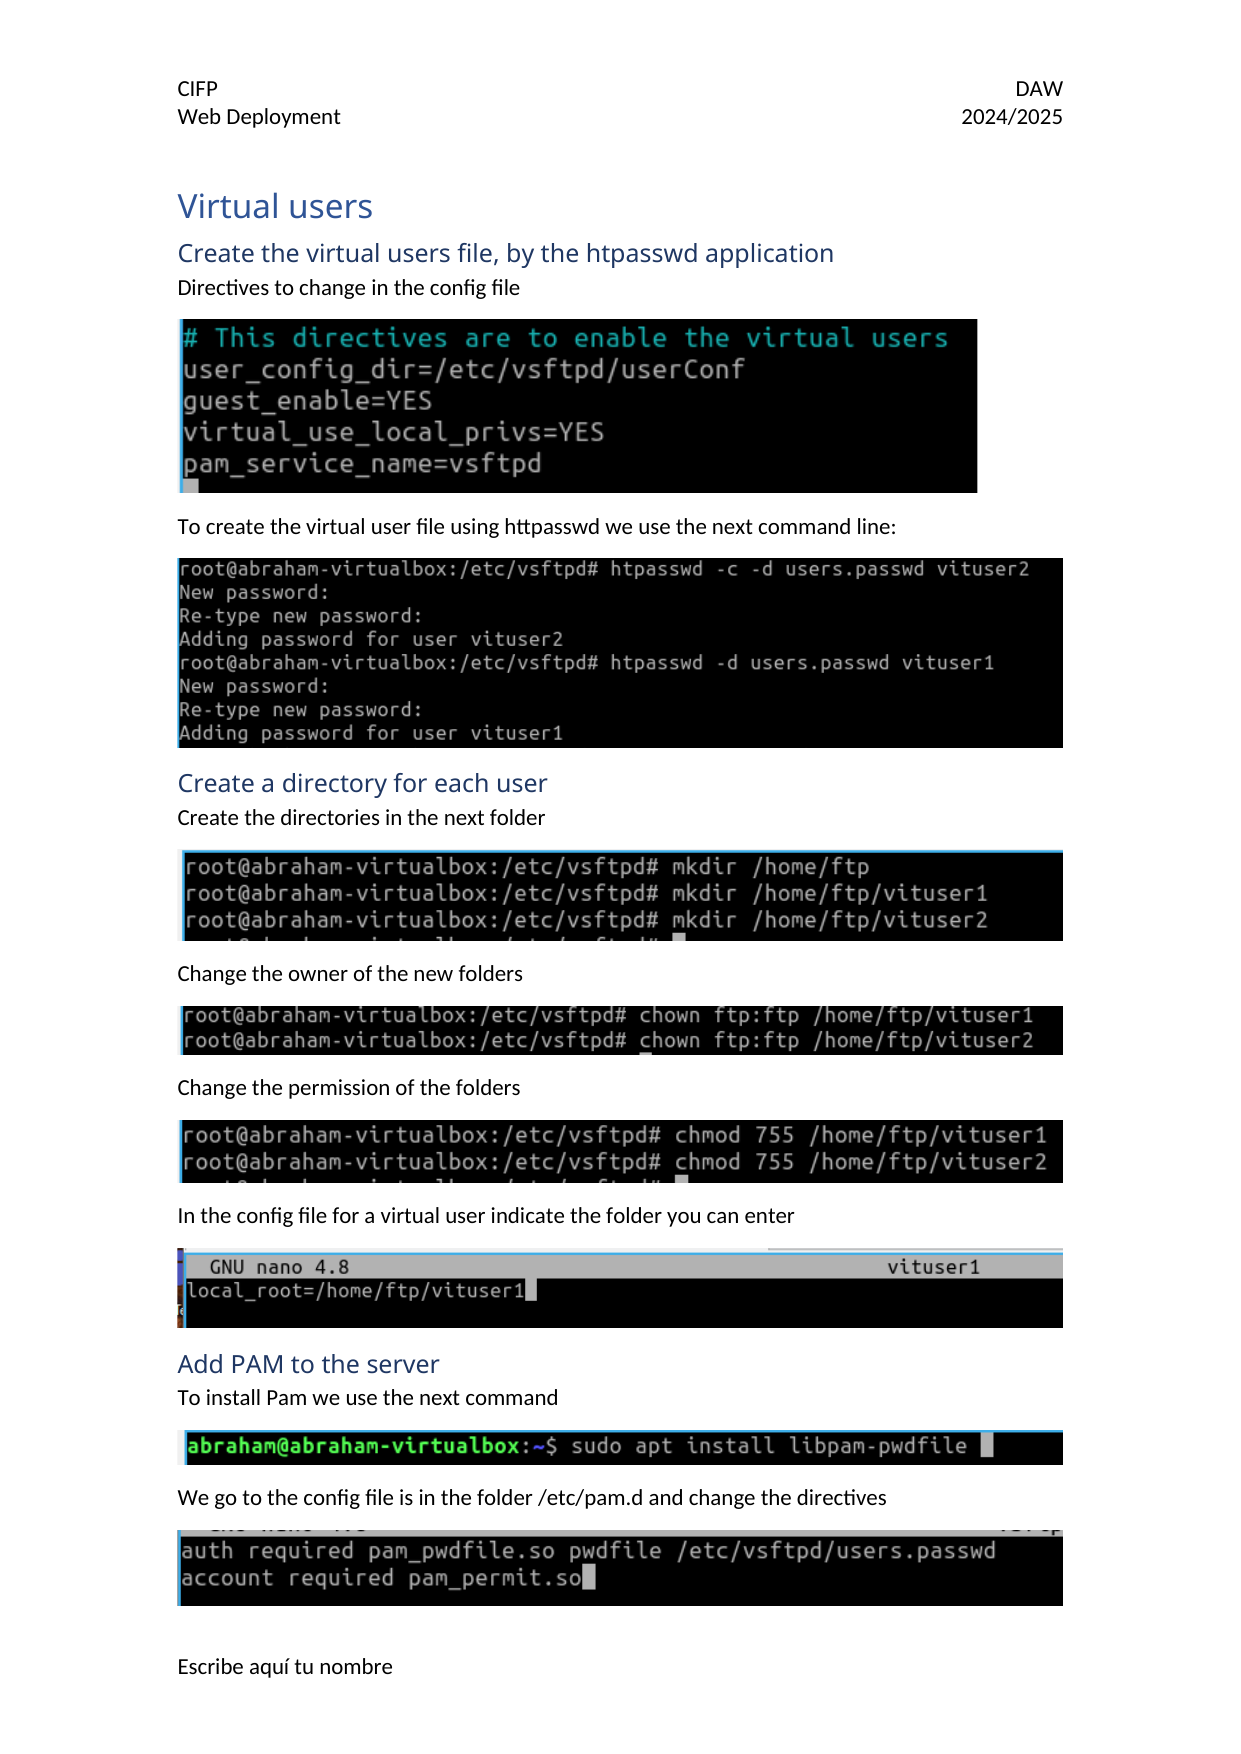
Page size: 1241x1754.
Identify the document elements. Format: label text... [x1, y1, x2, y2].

text We go to the config file is in the folder /etc/pam.d and change the directives [177, 1483, 1063, 1512]
subtitle Create the virtual users file, by the htpasswd application [177, 236, 1063, 270]
picture [177, 558, 1063, 748]
picture [177, 1120, 1063, 1183]
text To install Pam we use the next command [177, 1383, 1063, 1411]
subtitle Create a directory for each user [177, 766, 1063, 800]
picture [177, 1248, 1063, 1328]
text Change the permission of the folders [177, 1073, 1063, 1101]
text Create the directories in the next folder [177, 803, 1063, 831]
picture [177, 1530, 1063, 1606]
text In the config file for a virtual user indicate the folder you can enter [177, 1201, 1063, 1229]
subtitle Virtual users [177, 183, 1063, 228]
picture [177, 1006, 1063, 1055]
text Change the owner of the new folders [177, 959, 1063, 987]
picture [177, 319, 978, 493]
text Directives to change in the config file [177, 273, 1063, 301]
subtitle Add PAM to the server [177, 1347, 1063, 1381]
text To create the virtual user file using httpasswd we use the next command line: [177, 512, 1063, 540]
picture [177, 849, 1063, 941]
picture [177, 1430, 1063, 1465]
